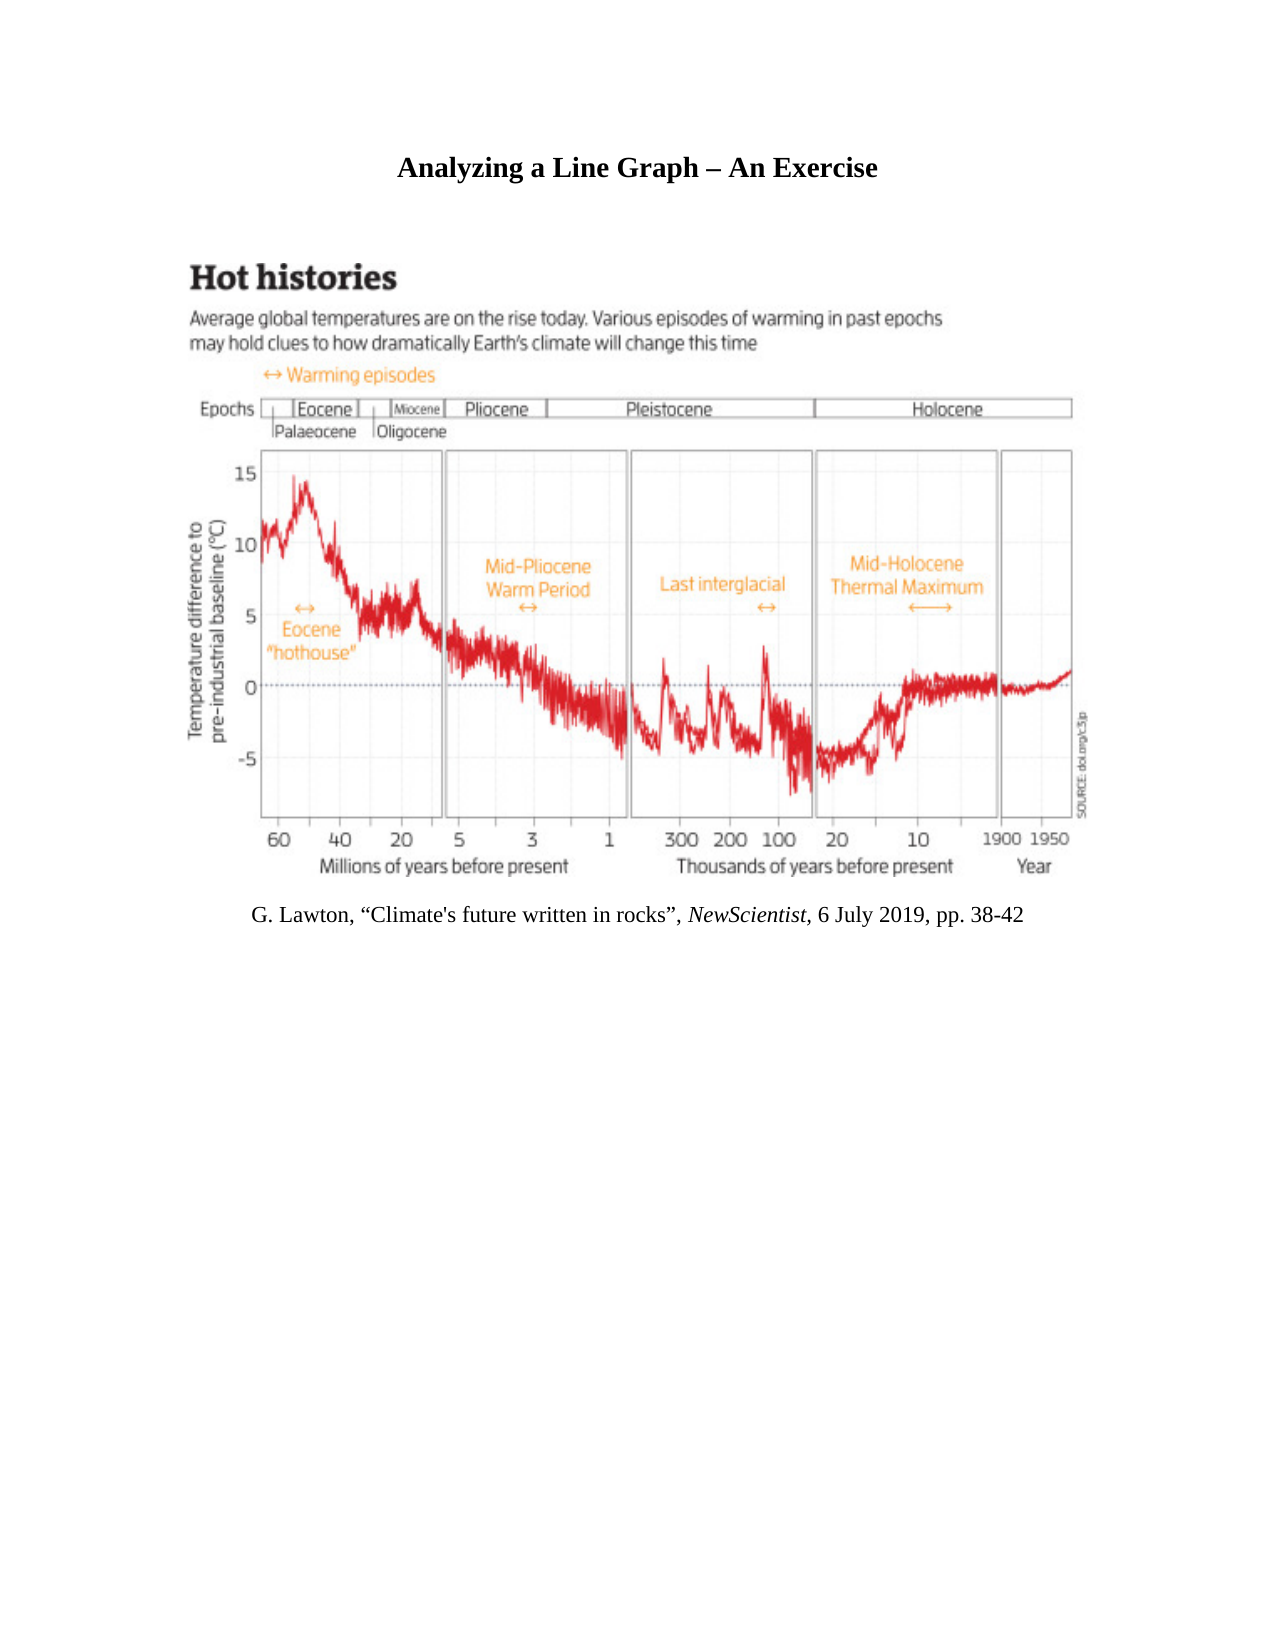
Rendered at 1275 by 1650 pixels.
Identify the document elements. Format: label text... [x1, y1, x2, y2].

picture [187, 263, 1088, 877]
text Analyzing a Line Graph – An Exercise [187, 150, 1087, 183]
text G. Lawton, “Climate's future written in rocks”, NewScientist, 6 July 2019, pp. 38-42 [187, 901, 1087, 928]
